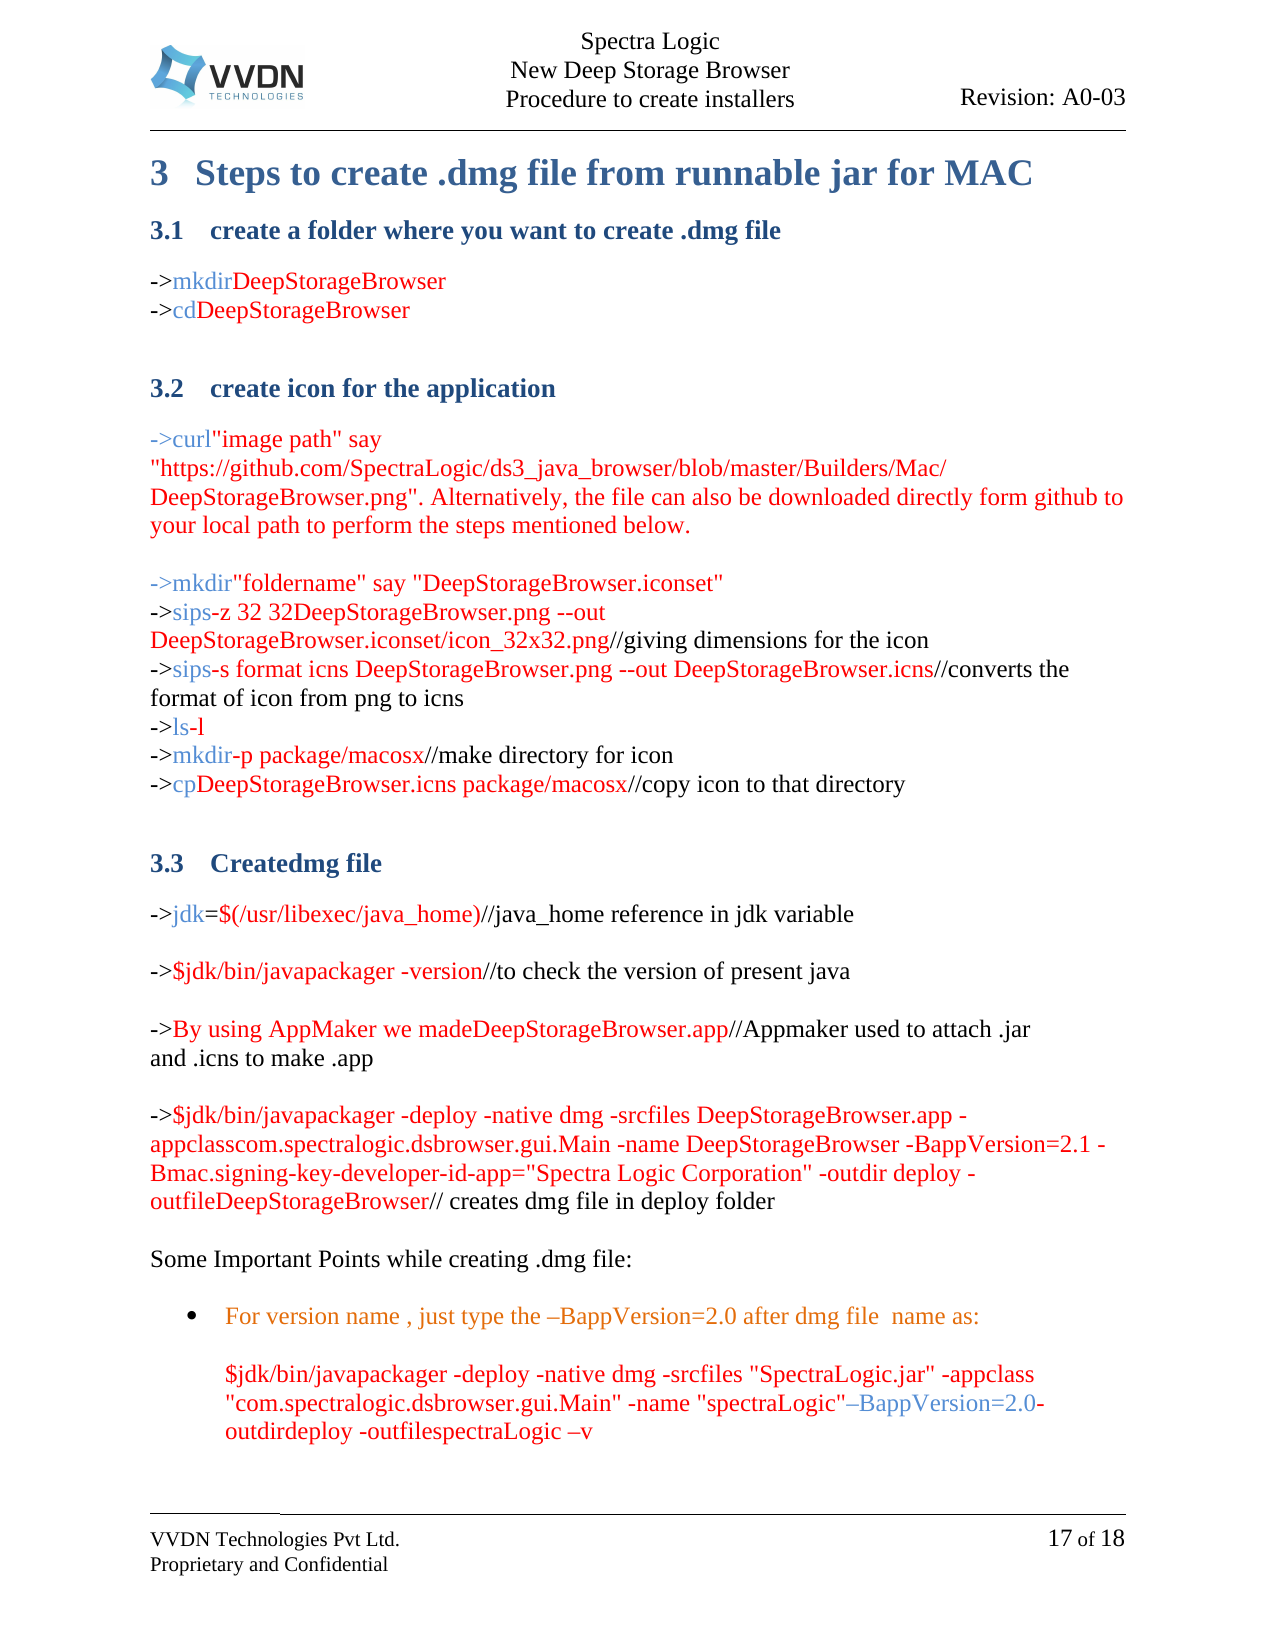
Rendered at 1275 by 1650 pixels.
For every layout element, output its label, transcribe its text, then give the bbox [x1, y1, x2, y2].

subtitle create icon for the application [150, 372, 1125, 403]
text ->$jdk/bin/javapackager -deploy -native dmg -srcfiles DeepStorageBrowser.app -appclasscom.spectralogic.dsbrowser.gui.Main -name DeepStorageBrowser -BappVersion=2.1 -Bmac.signing-key-developer-id-app="Spectra Logic Corporation" -outdir deploy -outfileDeepStorageBrowser// creates dmg file in deploy folder [150, 1100, 1125, 1215]
text Some Important Points while creating .dmg file: [150, 1244, 1125, 1273]
subtitle Createdmg file [150, 847, 1125, 878]
text ->sips-s format icns DeepStorageBrowser.png --out DeepStorageBrowser.icns//converts the format of icon from png to icns [150, 654, 1125, 712]
picture [150, 45, 305, 109]
text ->jdk=$(/usr/libexec/java_home)//java_home reference in jdk variable [150, 899, 1125, 928]
text ->cdDeepStorageBrowser [150, 295, 1125, 323]
text ->$jdk/bin/javapackager -version//to check the version of present java [150, 956, 1125, 985]
text ->mkdirDeepStorageBrowser [150, 266, 1125, 295]
text ->sips-z 32 32DeepStorageBrowser.png --out DeepStorageBrowser.iconset/icon_32x32.png//giving dimensions for the icon [150, 597, 1125, 654]
text ->mkdir"foldername" say "DeepStorageBrowser.iconset" [150, 568, 1125, 597]
text ->cpDeepStorageBrowser.icns package/macosx//copy icon to that directory [150, 769, 1125, 798]
subtitle Steps to create .dmg file from runnable jar for MAC [150, 150, 1125, 193]
text ->mkdir-p package/macosx//make directory for icon [150, 741, 1125, 769]
subtitle create a folder where you want to create .dmg file [150, 214, 1125, 245]
text ->ls-l [150, 712, 1125, 741]
text ->curl"image path" say "https://github.com/SpectraLogic/ds3_java_browser/blob/master/Builders/Mac/DeepStorageBrowser.png". Alternatively, the file can also be downloaded directly form github to your local path to perform the steps mentioned below. [150, 424, 1125, 539]
text ->By using AppMaker we madeDeepStorageBrowser.app//Appmaker used to attach .jar and .icns to make .app [150, 1014, 1125, 1071]
list For version name , just type the –BappVersion=2.0 after dmg file name as: [187, 1301, 1125, 1330]
text $jdk/bin/javapackager -deploy -native dmg -srcfiles "SpectraLogic.jar" -appclass "com.spectralogic.dsbrowser.gui.Main" -name "spectraLogic"–BappVersion=2.0-outdirdeploy -outfilespectraLogic –v [225, 1359, 1125, 1445]
